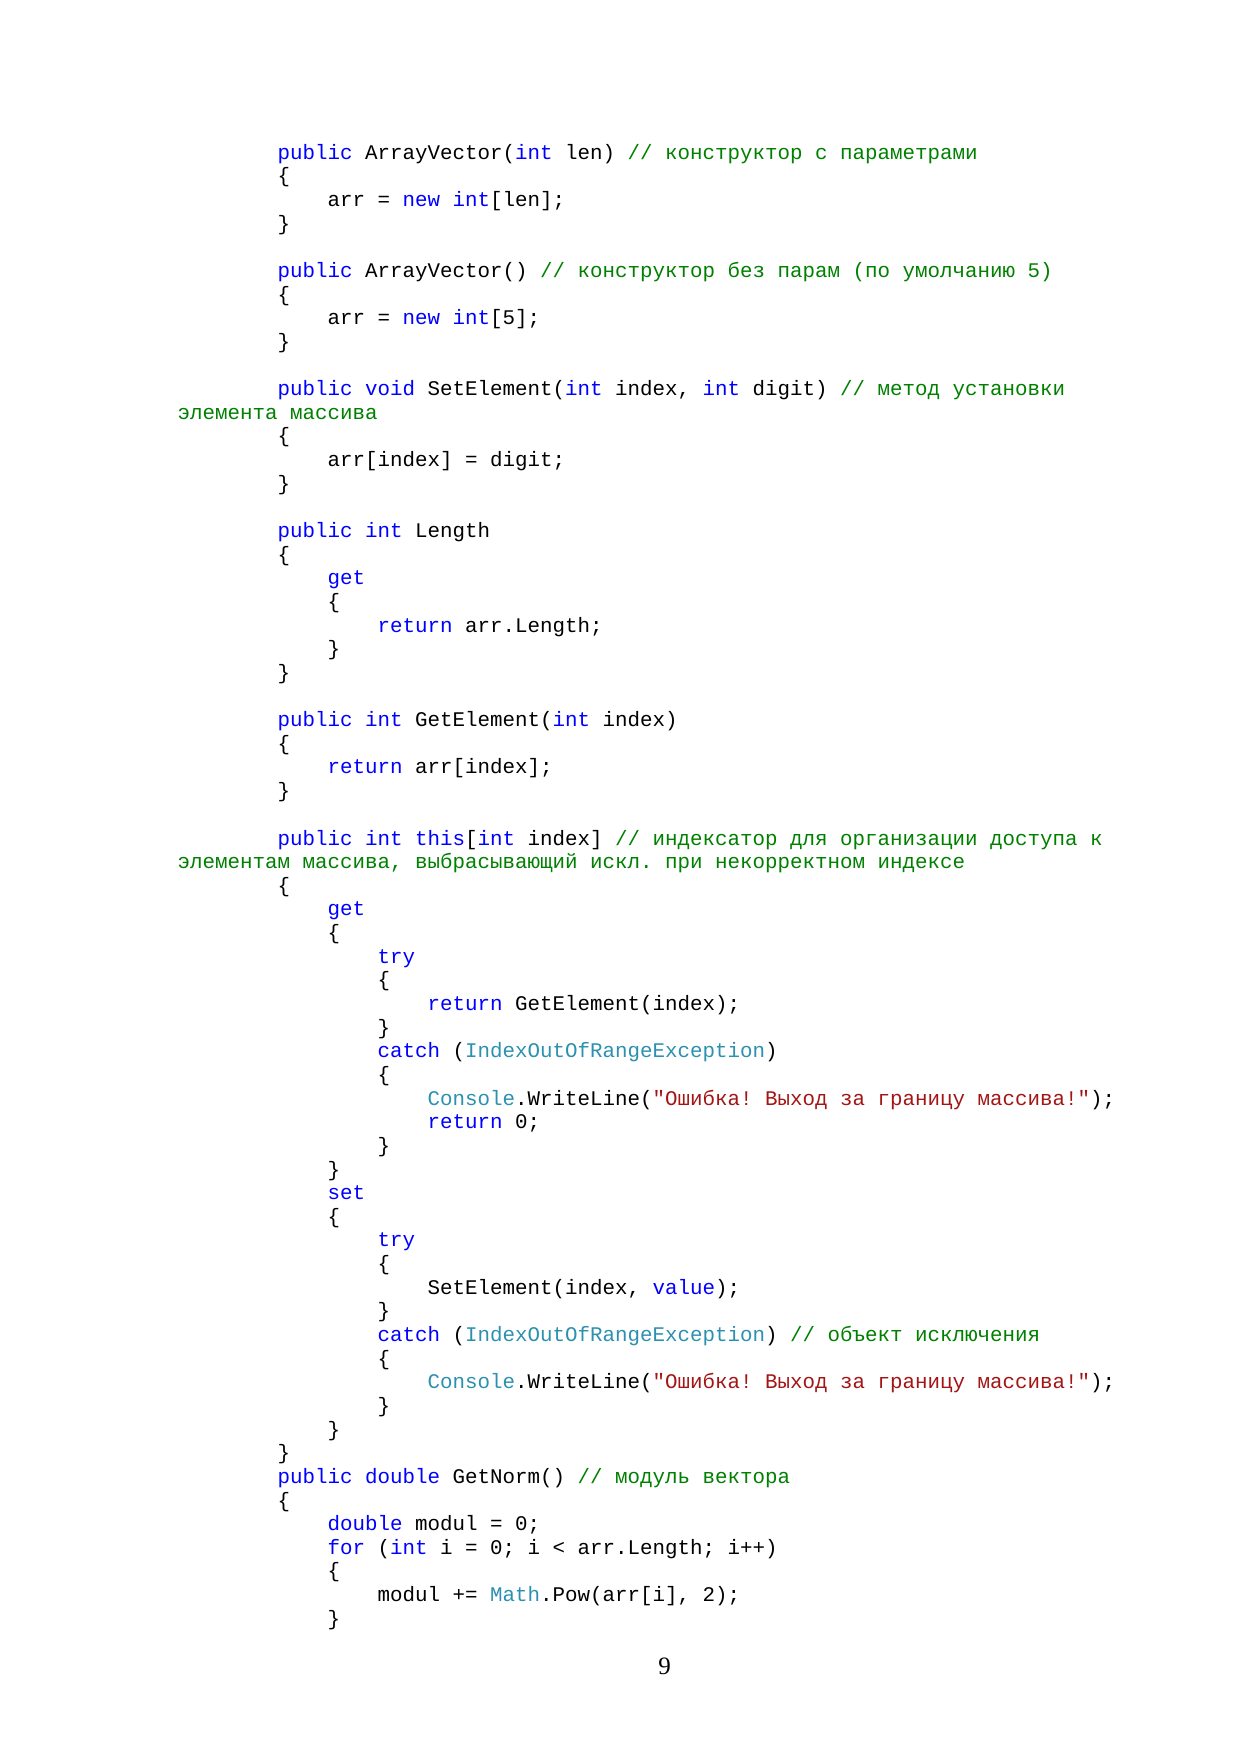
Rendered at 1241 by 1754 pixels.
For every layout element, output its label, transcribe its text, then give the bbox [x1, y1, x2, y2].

text { [177, 969, 1152, 993]
text double modul = 0; [177, 1513, 1152, 1537]
text Console.WriteLine("Ошибка! Выход за границу массива!"); [177, 1088, 1152, 1111]
text { [177, 733, 1152, 757]
text Console.WriteLine("Ошибка! Выход за границу массива!"); [177, 1371, 1152, 1395]
text try [177, 1229, 1152, 1253]
text { [177, 1064, 1152, 1088]
text } [177, 213, 1152, 236]
text public double GetNorm() // модуль вектора [177, 1466, 1152, 1489]
text } [177, 662, 1152, 686]
text } [177, 1135, 1152, 1158]
text { [177, 544, 1152, 567]
text return GetElement(index); [177, 993, 1152, 1017]
text get [177, 898, 1152, 922]
text arr[index] = digit; [177, 449, 1152, 473]
text catch (IndexOutOfRangeException) // объект исключения [177, 1324, 1152, 1348]
text public int Length [177, 520, 1152, 544]
text return arr.Length; [177, 615, 1152, 638]
text { [177, 875, 1152, 898]
text } [177, 473, 1152, 496]
text arr = new int[len]; [177, 189, 1152, 213]
text } [177, 1608, 1152, 1631]
text SetElement(index, value); [177, 1277, 1152, 1300]
text { [177, 1489, 1152, 1513]
text { [177, 426, 1152, 449]
text public int this[int index] // индексатор для организации доступа к элементам массива, выбрасывающий искл. при некорректном индексе [177, 827, 1152, 875]
text public void SetElement(int index, int digit) // метод установки элемента массива [177, 378, 1152, 426]
text } [177, 331, 1152, 354]
text try [177, 946, 1152, 969]
text { [177, 1348, 1152, 1371]
text { [177, 922, 1152, 946]
text arr = new int[5]; [177, 307, 1152, 331]
text return arr[index]; [177, 757, 1152, 780]
text { [177, 591, 1152, 615]
text } [177, 1419, 1152, 1442]
text modul += Math.Pow(arr[i], 2); [177, 1584, 1152, 1608]
text set [177, 1182, 1152, 1206]
text public ArrayVector(int len) // конструктор с параметрами [177, 142, 1152, 165]
text { [177, 165, 1152, 189]
text public int GetElement(int index) [177, 709, 1152, 733]
text { [177, 1253, 1152, 1277]
text for (int i = 0; i < arr.Length; i++) [177, 1537, 1152, 1561]
text } [177, 1300, 1152, 1324]
text { [177, 1561, 1152, 1584]
text } [177, 1442, 1152, 1466]
text get [177, 567, 1152, 591]
text } [177, 1395, 1152, 1419]
text public ArrayVector() // конструктор без парам (по умолчанию 5) [177, 260, 1152, 284]
text } [177, 1017, 1152, 1040]
text } [177, 638, 1152, 662]
text } [177, 780, 1152, 804]
text } [177, 1158, 1152, 1182]
text return 0; [177, 1111, 1152, 1135]
text catch (IndexOutOfRangeException) [177, 1040, 1152, 1064]
text { [177, 284, 1152, 307]
text { [177, 1206, 1152, 1229]
